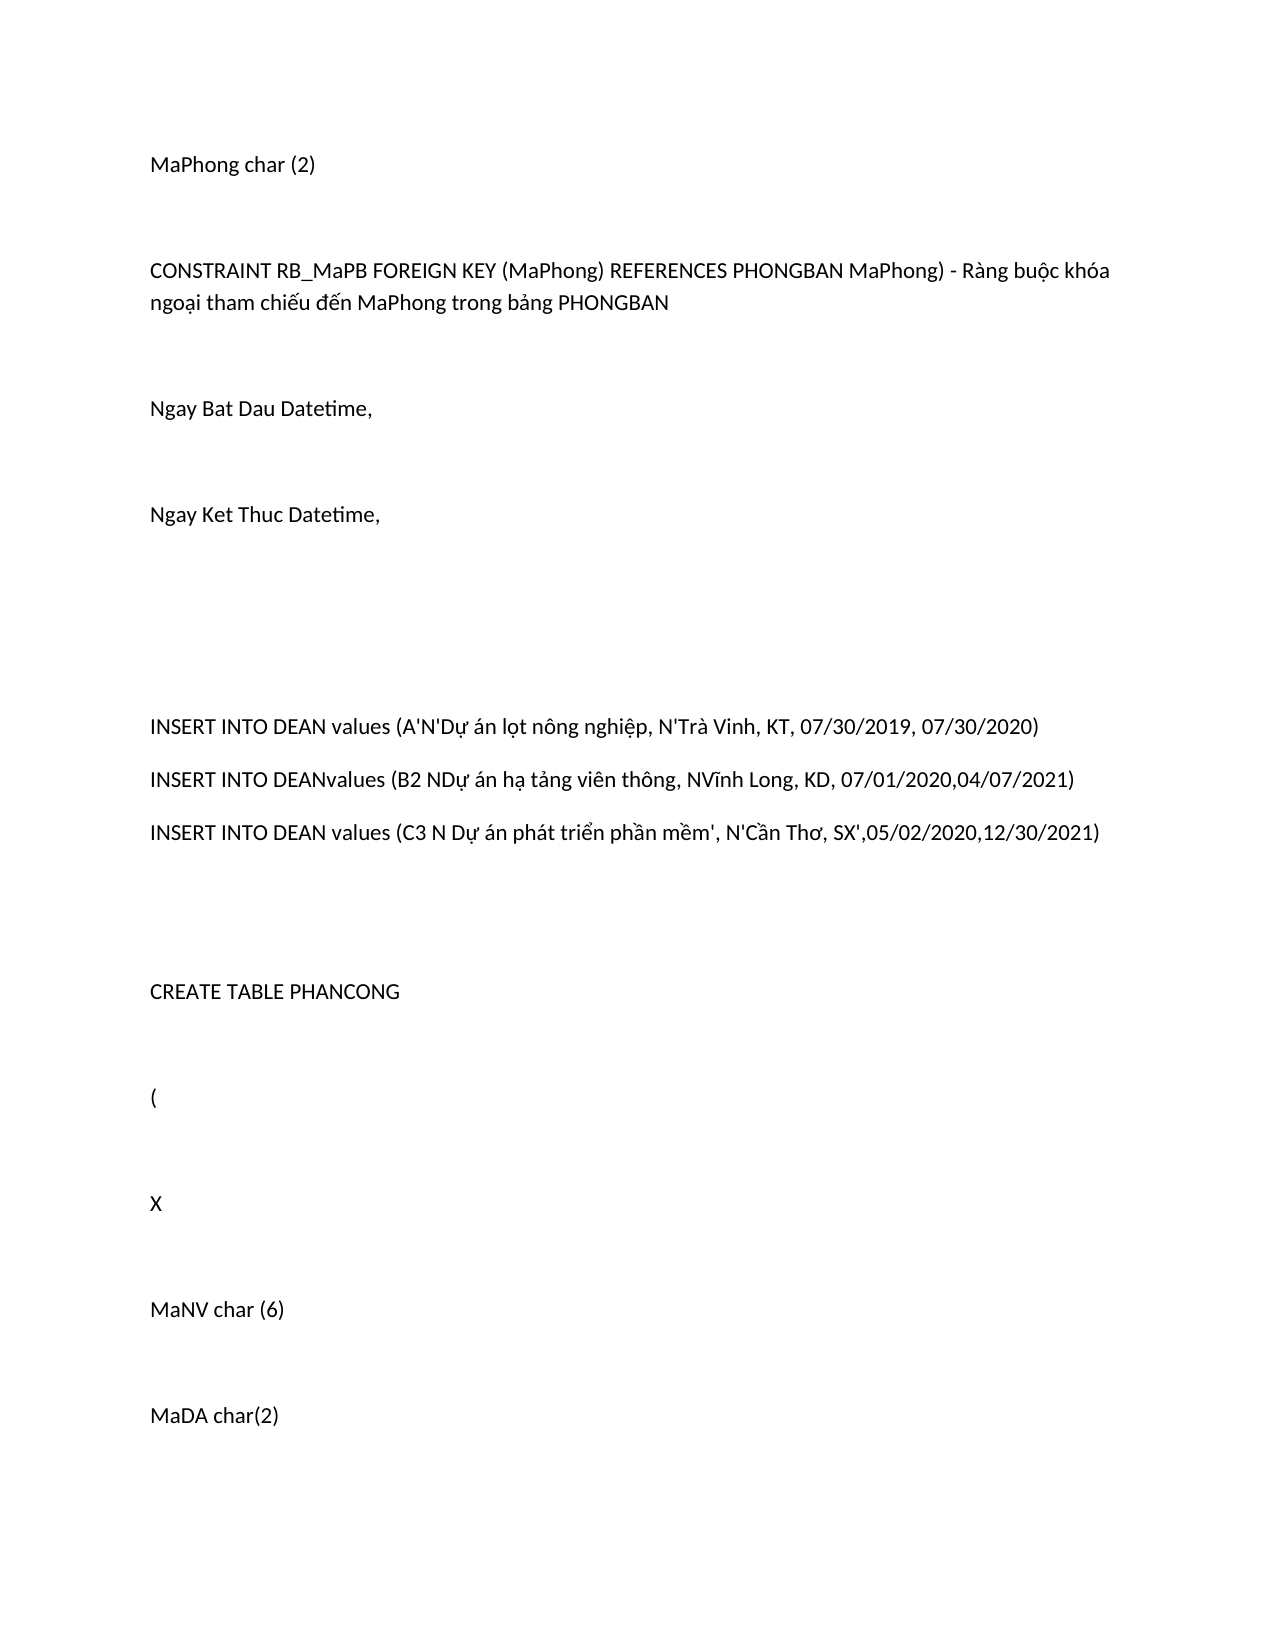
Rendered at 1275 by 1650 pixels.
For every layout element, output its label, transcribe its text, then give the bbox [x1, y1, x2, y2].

text Ngay Ket Thuc Datetime, [150, 500, 1125, 528]
text MaDA char(2) [150, 1402, 1125, 1430]
text MaPhong char (2) [150, 150, 1125, 178]
text X [150, 1189, 1125, 1218]
text CREATE TABLE PHANCONG [150, 977, 1125, 1006]
text ( [150, 1083, 1125, 1112]
text Ngay Bat Dau Datetime, [150, 394, 1125, 422]
text INSERT INTO DEANvalues (B2 NDự án hạ tảng viên thông, NVĩnh Long, KD, 07/01/2020,04/07/2021) [150, 765, 1125, 793]
text CONSTRAINT RB_MaPB FOREIGN KEY (MaPhong) REFERENCES PHONGBAN MaPhong) - Ràng buộc khóa ngoại tham chiếu đến MaPhong trong bảng PHONGBAN [150, 256, 1125, 316]
text MaNV char (6) [150, 1296, 1125, 1324]
text INSERT INTO DEAN values (A'N'Dự án lọt nông nghiệp, N'Trà Vinh, KT, 07/30/2019, 07/30/2020) [150, 712, 1125, 740]
text INSERT INTO DEAN values (C3 N Dự án phát triển phần mềm', N'Cần Thơ, SX',05/02/2020,12/30/2021) [150, 818, 1125, 846]
